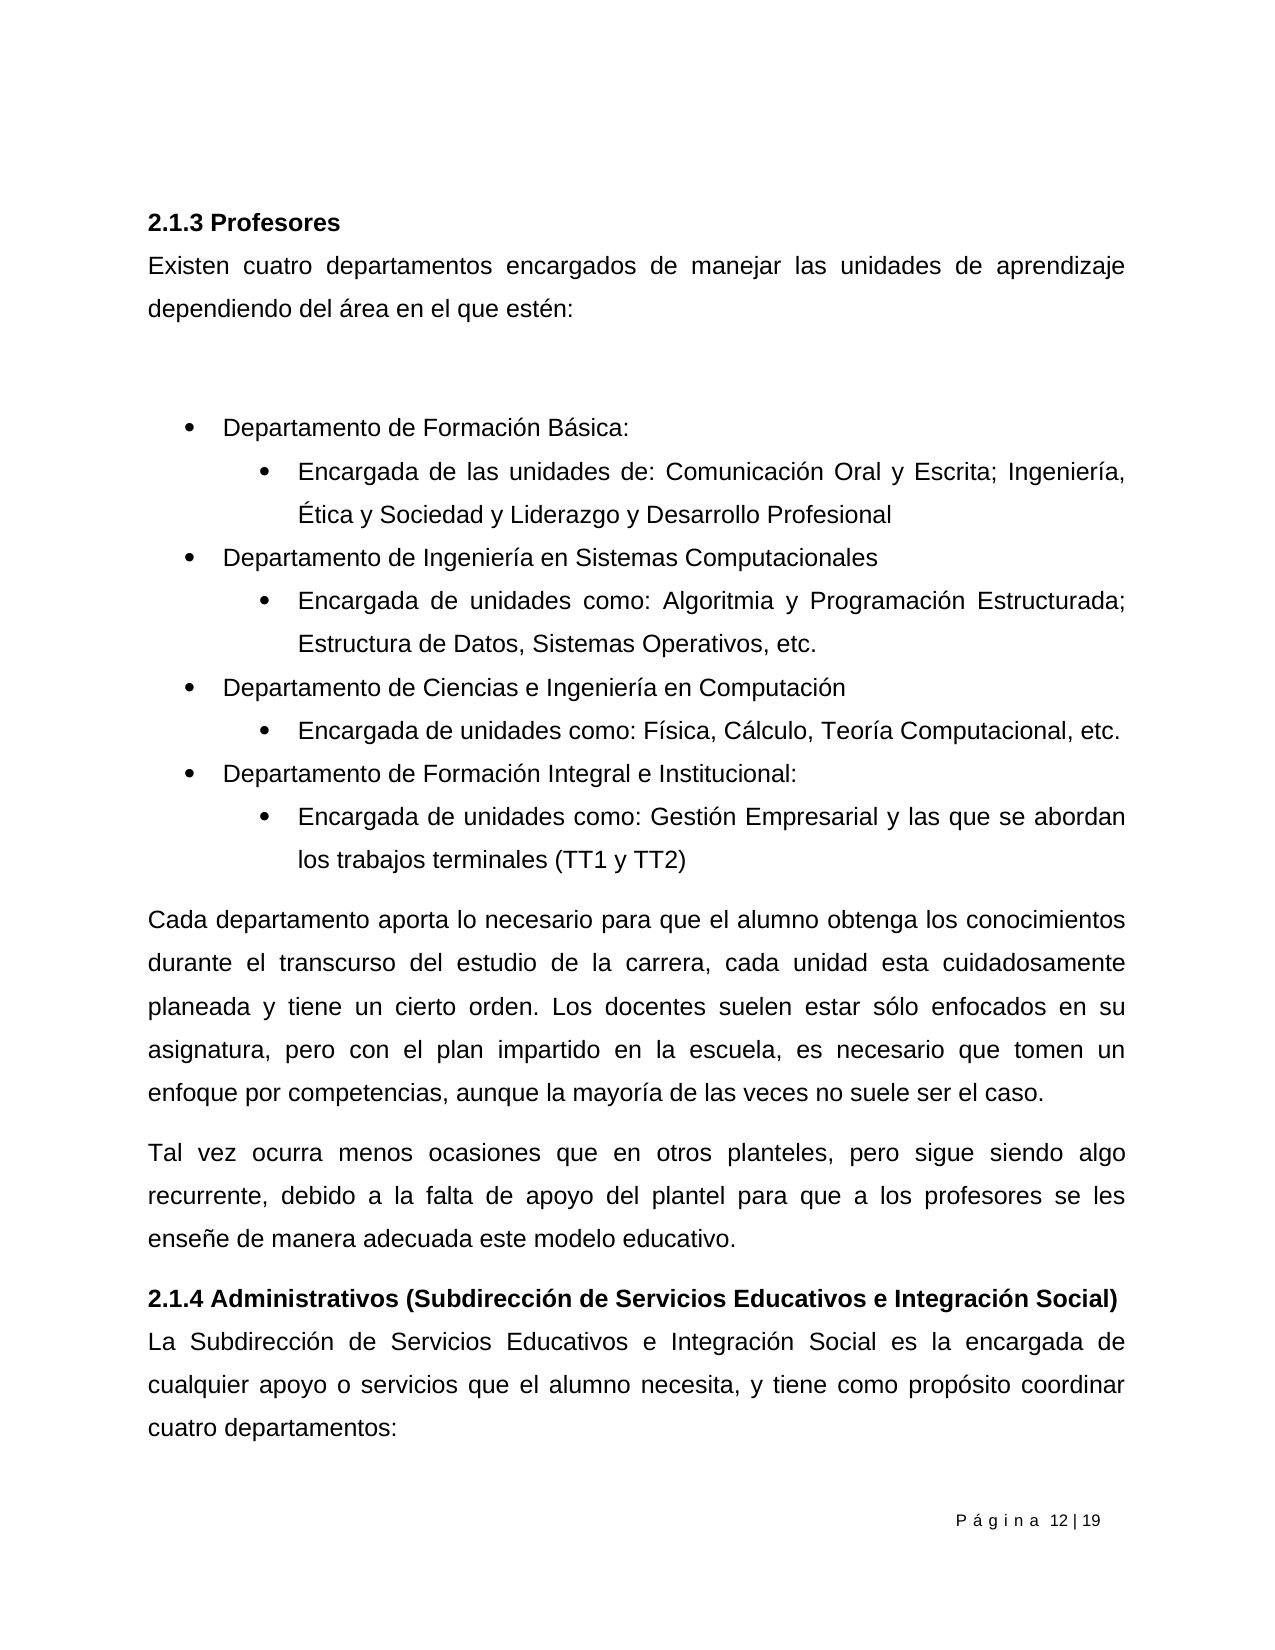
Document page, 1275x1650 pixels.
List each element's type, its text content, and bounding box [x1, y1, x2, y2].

list Encargada de unidades como: Gestión Empresarial y las que se abordan los trabajos terminales (TT1 y TT2) [260, 802, 1127, 874]
text Tal vez ocurra menos ocasiones que en otros planteles, pero sigue siendo algo recurrente, debido a la falta de apoyo del plantel para que a los profesores se les enseñe de manera adecuada este modelo educativo. [148, 1137, 1127, 1252]
text Cada departamento aporta lo necesario para que el alumno obtenga los conocimientos durante el transcurso del estudio de la carrera, cada unidad esta cuidadosamente planeada y tiene un cierto orden. Los docentes suelen estar sólo enfocados en su asignatura, pero con el plan impartido en la escuela, es necesario que tomen un enfoque por competencias, aunque la mayoría de las veces no suele ser el caso. [148, 905, 1127, 1106]
list Encargada de unidades como: Física, Cálculo, Teoría Computacional, etc. [260, 716, 1127, 744]
list Encargada de unidades como: Algoritmia y Programación Estructurada; Estructura de Datos, Sistemas Operativos, etc. [260, 586, 1127, 658]
subtitle 2.1.3 Profesores [148, 207, 1127, 236]
text La Subdirección de Servicios Educativos e Integración Social es la encargada de cualquier apoyo o servicios que el alumno necesita, y tiene como propósito coordinar cuatro departamentos: [148, 1327, 1127, 1442]
subtitle 2.1.4 Administrativos (Subdirección de Servicios Educativos e Integración Social) [148, 1283, 1127, 1312]
list Departamento de Ciencias e Ingeniería en Computación [185, 672, 1127, 701]
text Existen cuatro departamentos encargados de manejar las unidades de aprendizaje dependiendo del área en el que estén: [148, 251, 1127, 322]
list Departamento de Formación Básica: [185, 413, 1127, 442]
list Departamento de Ingeniería en Sistemas Computacionales [185, 543, 1127, 572]
list Departamento de Formación Integral e Institucional: [185, 759, 1127, 788]
list Encargada de las unidades de: Comunicación Oral y Escrita; Ingeniería, Ética y Sociedad y Liderazgo y Desarrollo Profesional [260, 457, 1127, 528]
